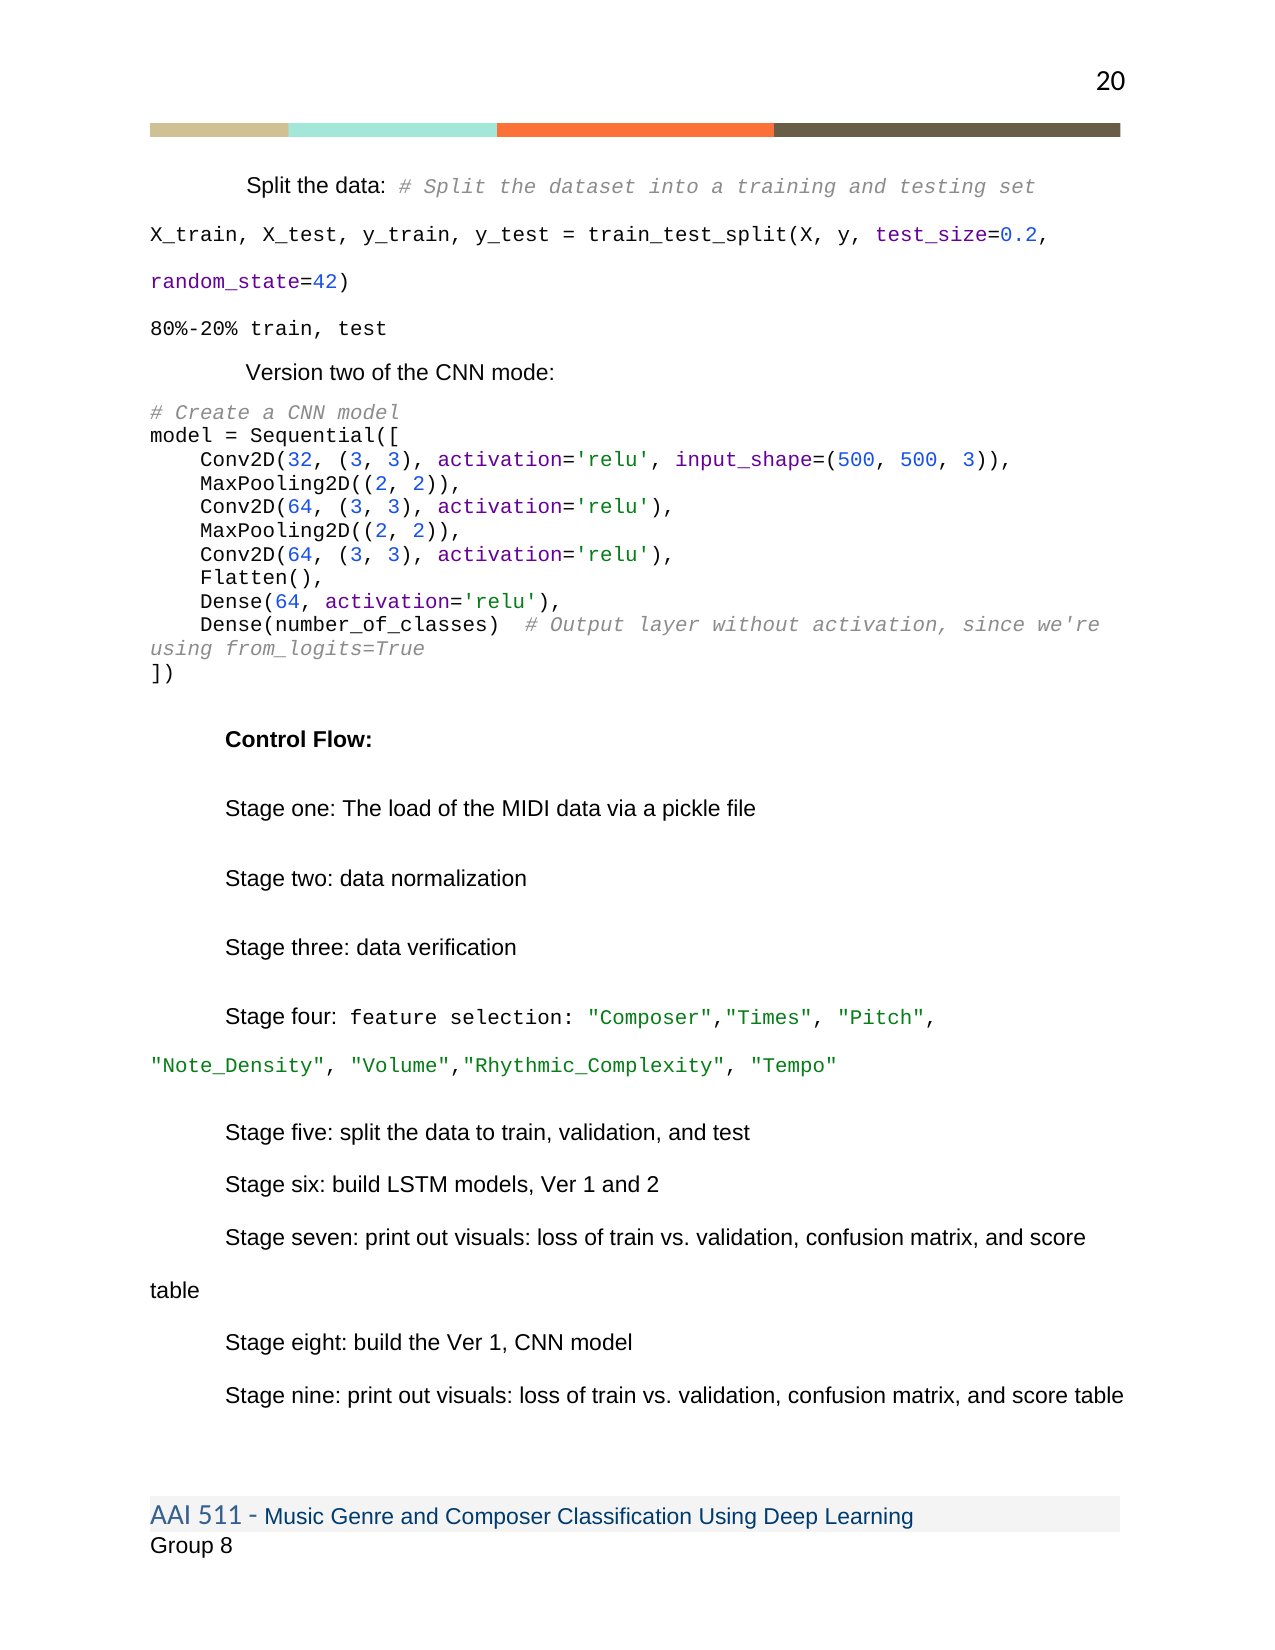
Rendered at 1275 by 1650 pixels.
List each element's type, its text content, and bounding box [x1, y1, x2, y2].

text 80%-20% train, test [150, 318, 1125, 342]
text Stage five: split the data to train, validation, and test [150, 1118, 1125, 1145]
text Stage four: feature selection: "Composer","Times", "Pitch", "Note_Density", "Volume","Rhythmic_Complexity", "Tempo" [150, 1003, 1125, 1078]
text Stage two: data normalization [150, 864, 1125, 891]
text Control Flow: [150, 726, 1125, 752]
picture [150, 123, 1121, 137]
text Stage one: The load of the MIDI data via a pickle file [150, 795, 1125, 821]
text Stage seven: print out visuals: loss of train vs. validation, confusion matrix, and score table [150, 1224, 1125, 1303]
text Stage nine: print out visuals: loss of train vs. validation, confusion matrix, and score table [150, 1382, 1125, 1408]
text Stage six: build LSTM models, Ver 1 and 2 [150, 1171, 1125, 1198]
text Stage three: data verification [150, 934, 1125, 960]
text Version two of the CNN mode: [150, 359, 1125, 385]
text Split the data: # Split the dataset into a training and testing set X_train, X_test, y_train, y_test = train_test_split(X, y, test_size=0.2, random_state=42) [150, 172, 1125, 295]
text Stage eight: build the Ver 1, CNN model [150, 1329, 1125, 1356]
